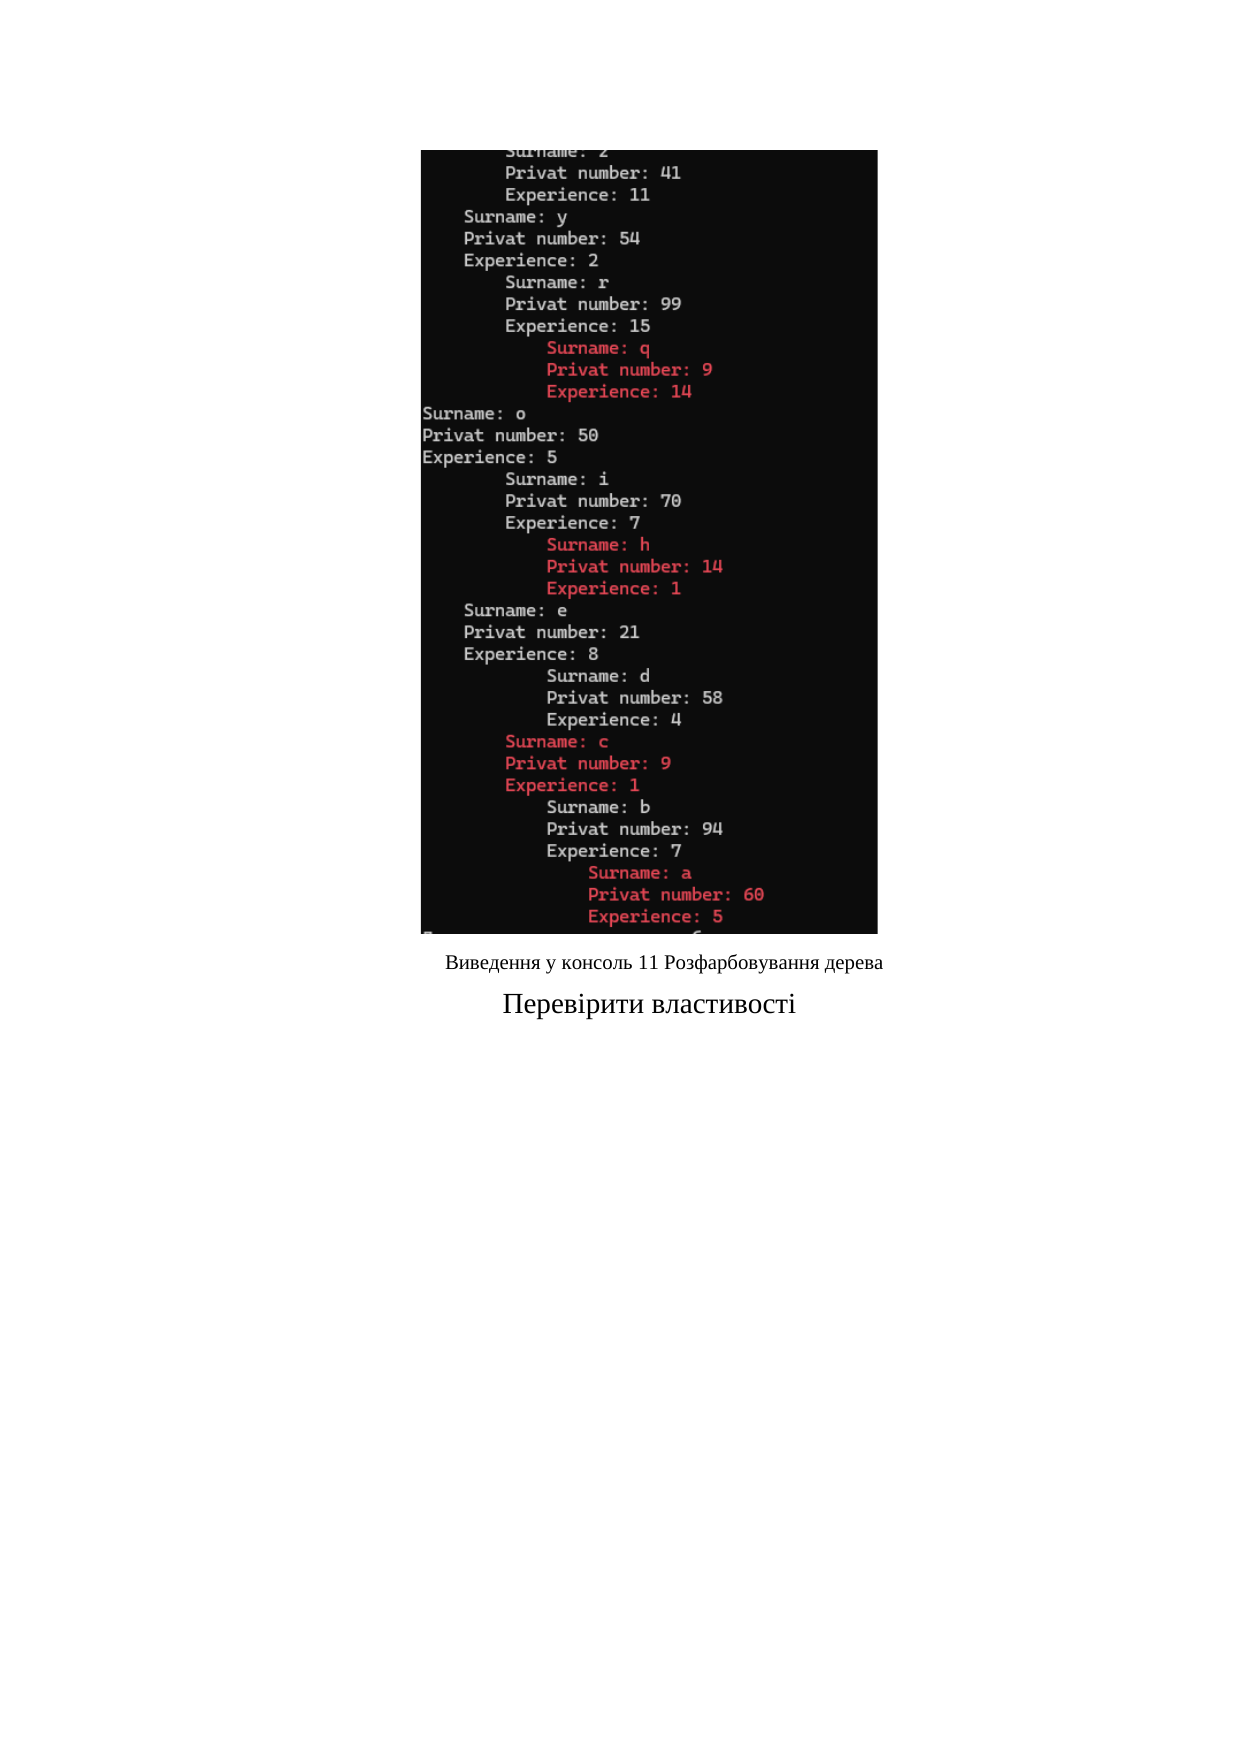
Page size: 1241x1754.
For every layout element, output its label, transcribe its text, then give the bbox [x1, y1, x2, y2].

text Виведення у консоль 11 Розфарбовування дерева [217, 950, 1053, 974]
text Перевірити властивості [187, 986, 1053, 1019]
picture [420, 150, 878, 934]
